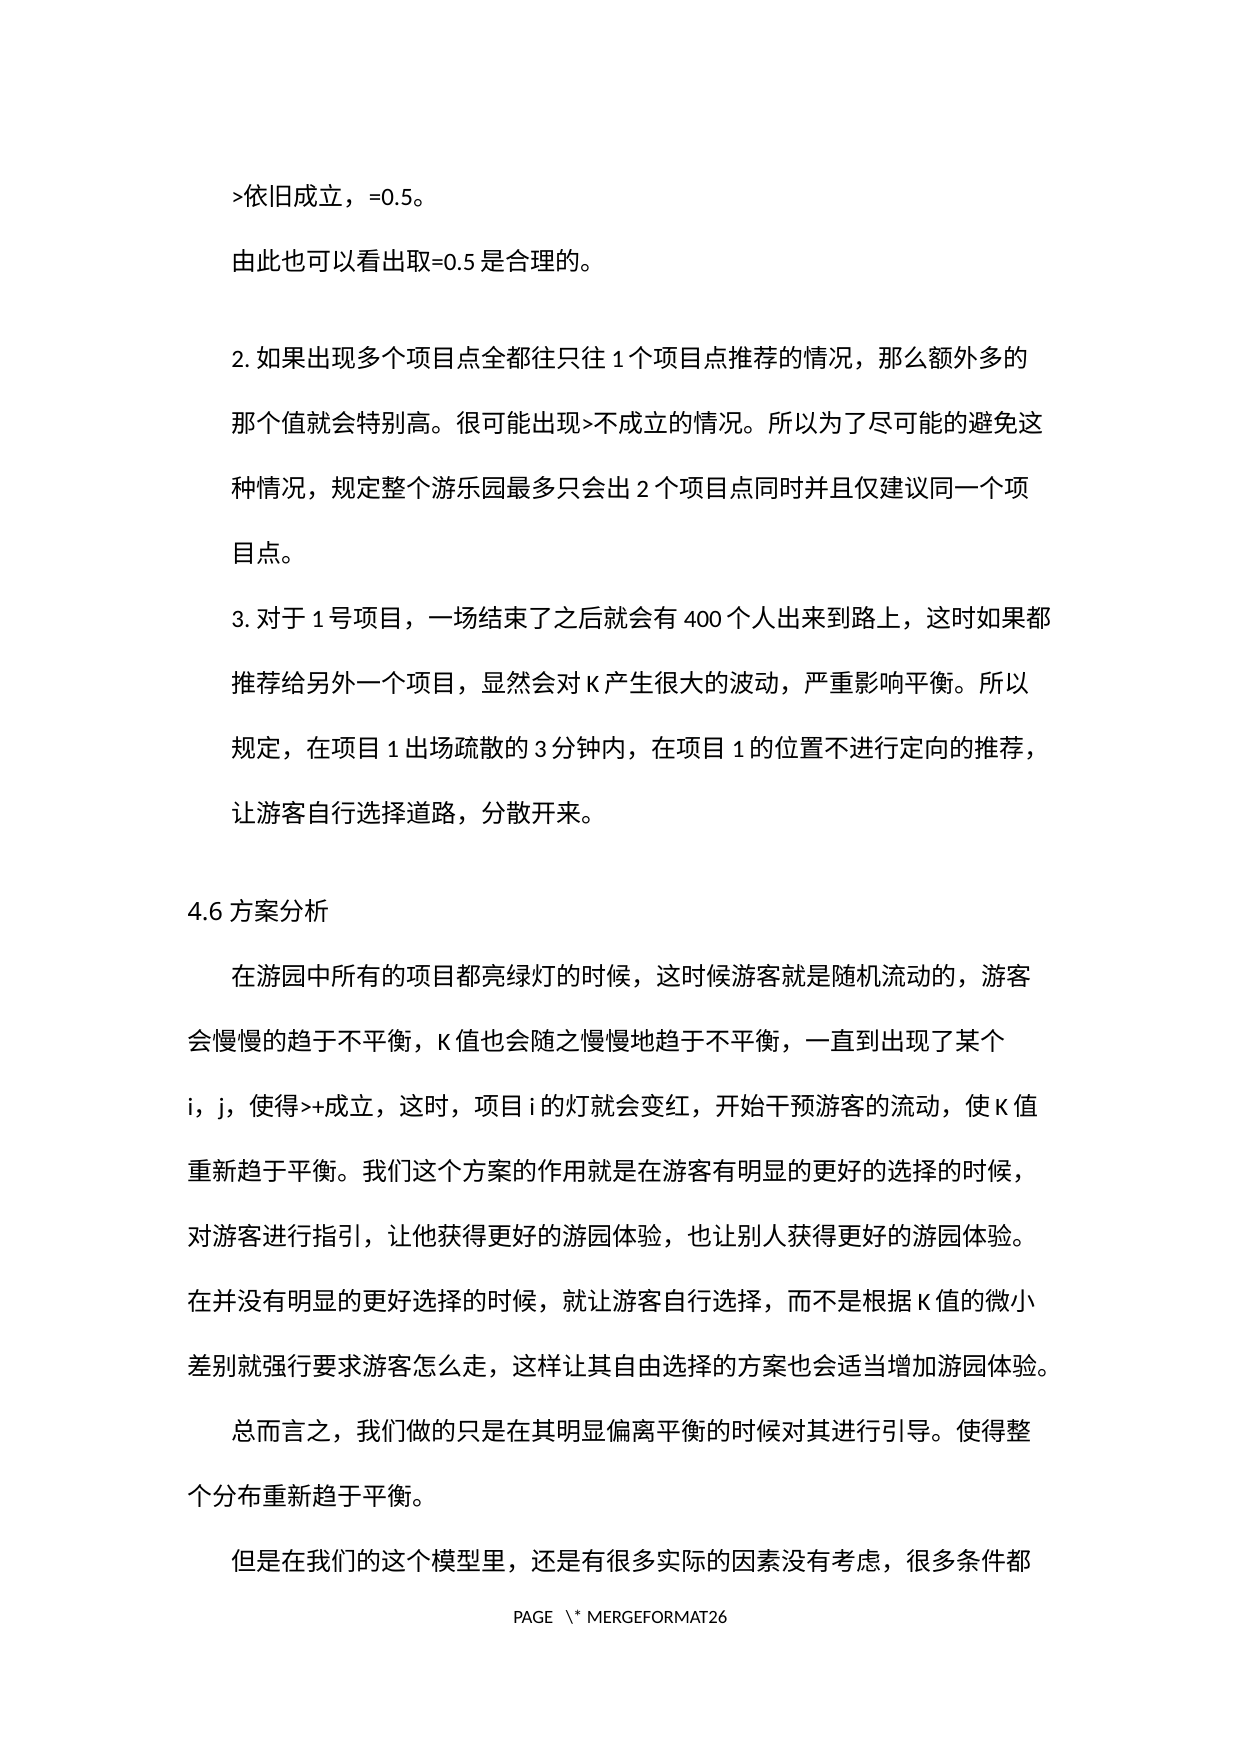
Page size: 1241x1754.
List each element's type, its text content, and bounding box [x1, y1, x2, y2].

text 4.6 方案分析 [187, 877, 1053, 942]
text 由此也可以看出取=0.5是合理的。 [187, 227, 1053, 292]
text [187, 1527, 1053, 1592]
text 在游园中所有的项目都亮绿灯的时候，这时候游客就是随机流动的，游客会慢慢的趋于不平衡，K值也会随之慢慢地趋于不平衡，一直到出现了某个i，j，使得>+成立，这时，项目i的灯就会变红，开始干预游客的流动，使K值重新趋于平衡。我们这个方案的作用就是在游客有明显的更好的选择的时候，对游客进行指引，让他获得更好的游园体验，也让别人获得更好的游园体验。在并没有明显的更好选择的时候，就让游客自行选择，而不是根据K值的微小差别就强行要求游客怎么走，这样让其自由选择的方案也会适当增加游园体验。 [187, 942, 1053, 1397]
text 总而言之，我们做的只是在其明显偏离平衡的时候对其进行引导。使得整个分布重新趋于平衡。 [187, 1397, 1053, 1527]
text 3. 对于1号项目，一场结束了之后就会有400个人出来到路上，这时如果都推荐给另外一个项目，显然会对K产生很大的波动，严重影响平衡。所以规定，在项目1出场疏散的3分钟内，在项目1的位置不进行定向的推荐，让游客自行选择道路，分散开来。 [231, 584, 1053, 844]
text 2. 如果出现多个项目点全都往只往1个项目点推荐的情况，那么额外多的那个值就会特别高。很可能出现>不成立的情况。所以为了尽可能的避免这种情况，规定整个游乐园最多只会出2个项目点同时并且仅建议同一个项目点。 [231, 324, 1053, 584]
text >依旧成立，=0.5。 [187, 162, 1053, 227]
